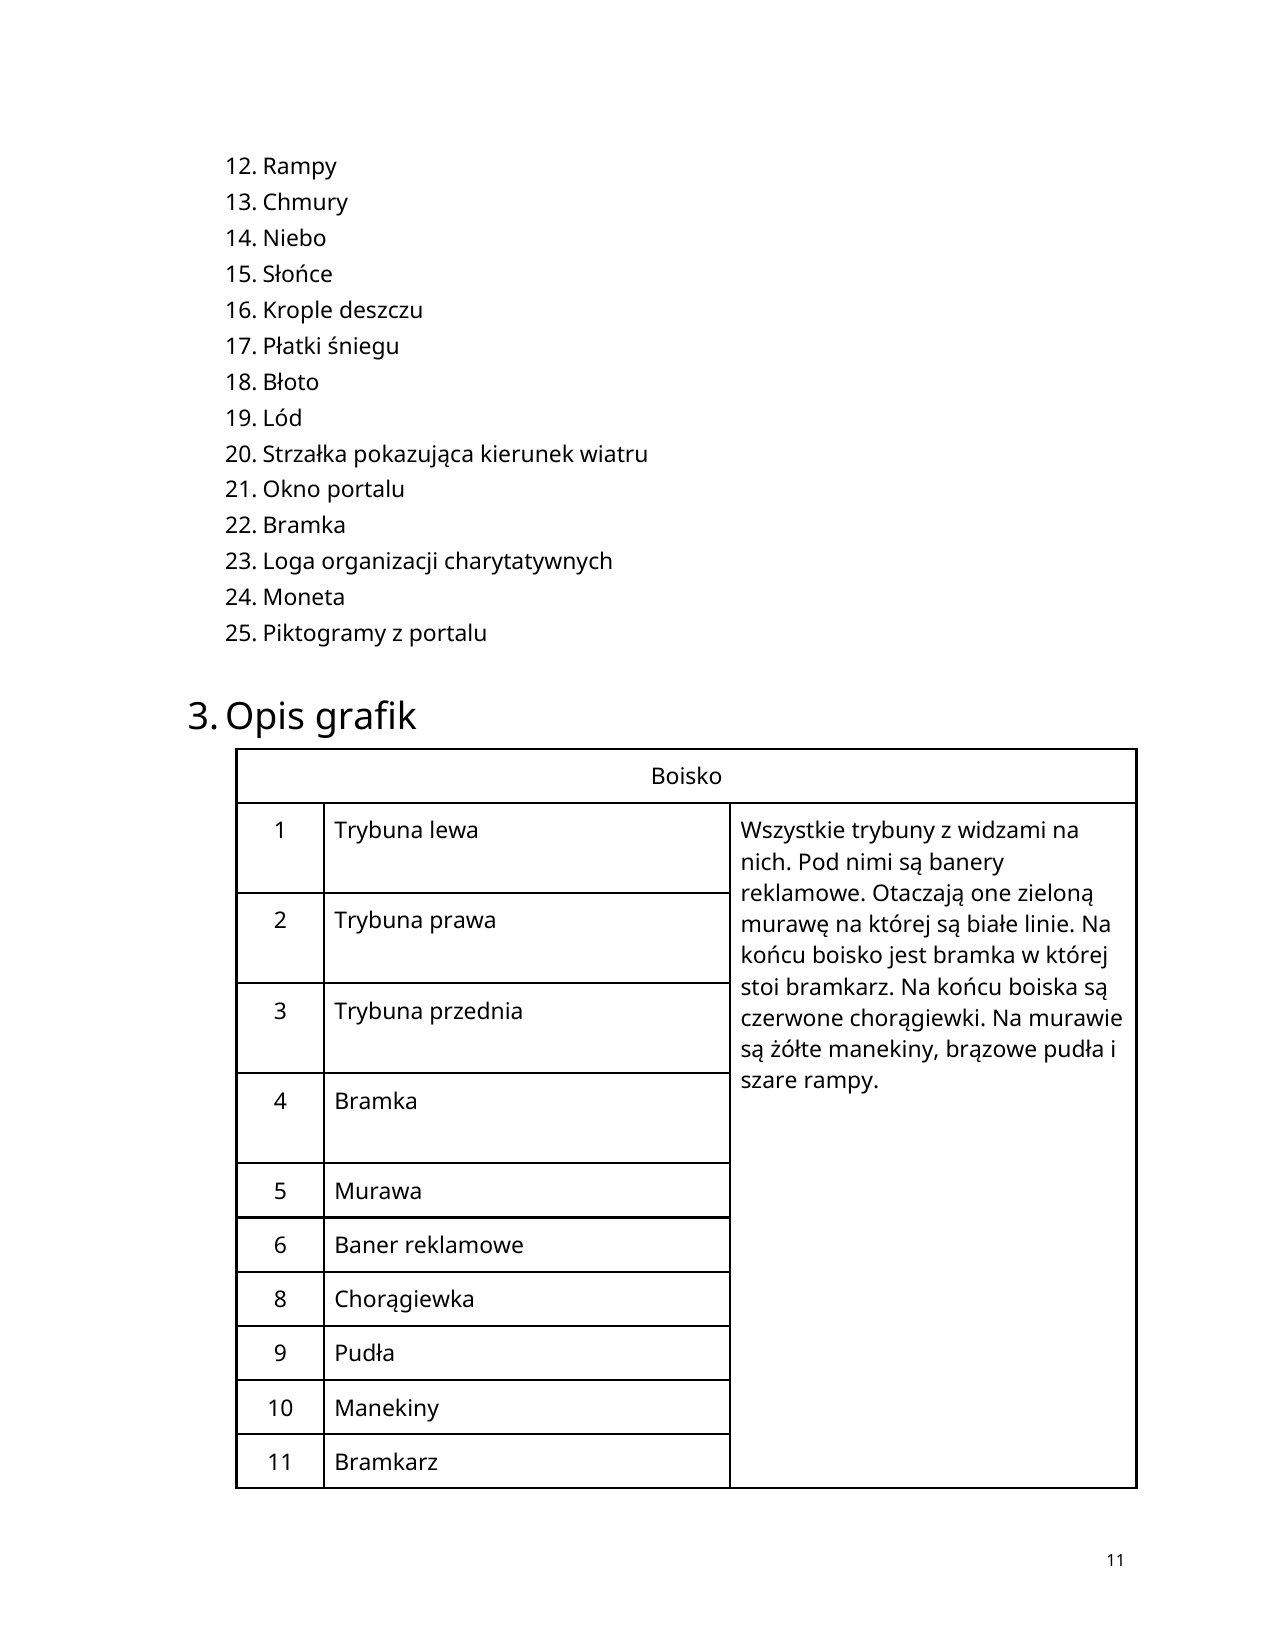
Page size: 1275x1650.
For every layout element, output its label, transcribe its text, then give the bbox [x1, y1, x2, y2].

table_cell 11 [238, 1435, 323, 1487]
list Słońce [225, 258, 1125, 289]
list Niebo [225, 222, 1125, 253]
list Błoto [225, 366, 1125, 397]
table_cell Manekiny [325, 1381, 729, 1433]
list Loga organizacji charytatywnych [225, 545, 1125, 577]
list Piktogramy z portalu [225, 617, 1125, 648]
list Chmury [225, 186, 1125, 217]
list Płatki śniegu [225, 330, 1125, 361]
table_header Boisko [238, 750, 1135, 802]
list Strzałka pokazująca kierunek wiatru [225, 437, 1125, 469]
table_cell 2 [238, 894, 323, 982]
table_cell Bramka [325, 1074, 729, 1162]
table_cell 6 [238, 1219, 323, 1271]
table_cell Chorągiewka [325, 1273, 729, 1325]
table_cell Wszystkie trybuny z widzami na nich. Pod nimi są banery reklamowe. Otaczają one zieloną murawę na której są białe linie. Na końcu boisko jest bramka w której stoi bramkarz. Na końcu boiska są czerwone chorągiewki. Na murawie są żółte manekiny, brązowe pudła i szare rampy. [731, 804, 1135, 1487]
table_cell 4 [238, 1074, 323, 1162]
list Krople deszczu [225, 294, 1125, 325]
list Lód [225, 402, 1125, 433]
list Moneta [225, 581, 1125, 612]
table_cell Trybuna przednia [325, 984, 729, 1072]
list Bramka [225, 509, 1125, 541]
table_cell 9 [238, 1327, 323, 1379]
table_cell Murawa [325, 1164, 729, 1216]
table_cell Trybuna lewa [325, 804, 729, 892]
table_cell Bramkarz [325, 1435, 729, 1487]
table_cell 10 [238, 1381, 323, 1433]
table_cell Pudła [325, 1327, 729, 1379]
table_cell 8 [238, 1273, 323, 1325]
table_cell 3 [238, 984, 323, 1072]
table_cell Trybuna prawa [325, 894, 729, 982]
table_cell Baner reklamowe [325, 1219, 729, 1271]
list Rampy [225, 150, 1125, 181]
list Opis grafik [187, 689, 1125, 740]
table_cell 5 [238, 1164, 323, 1216]
list Okno portalu [225, 473, 1125, 505]
table_cell 1 [238, 804, 323, 892]
